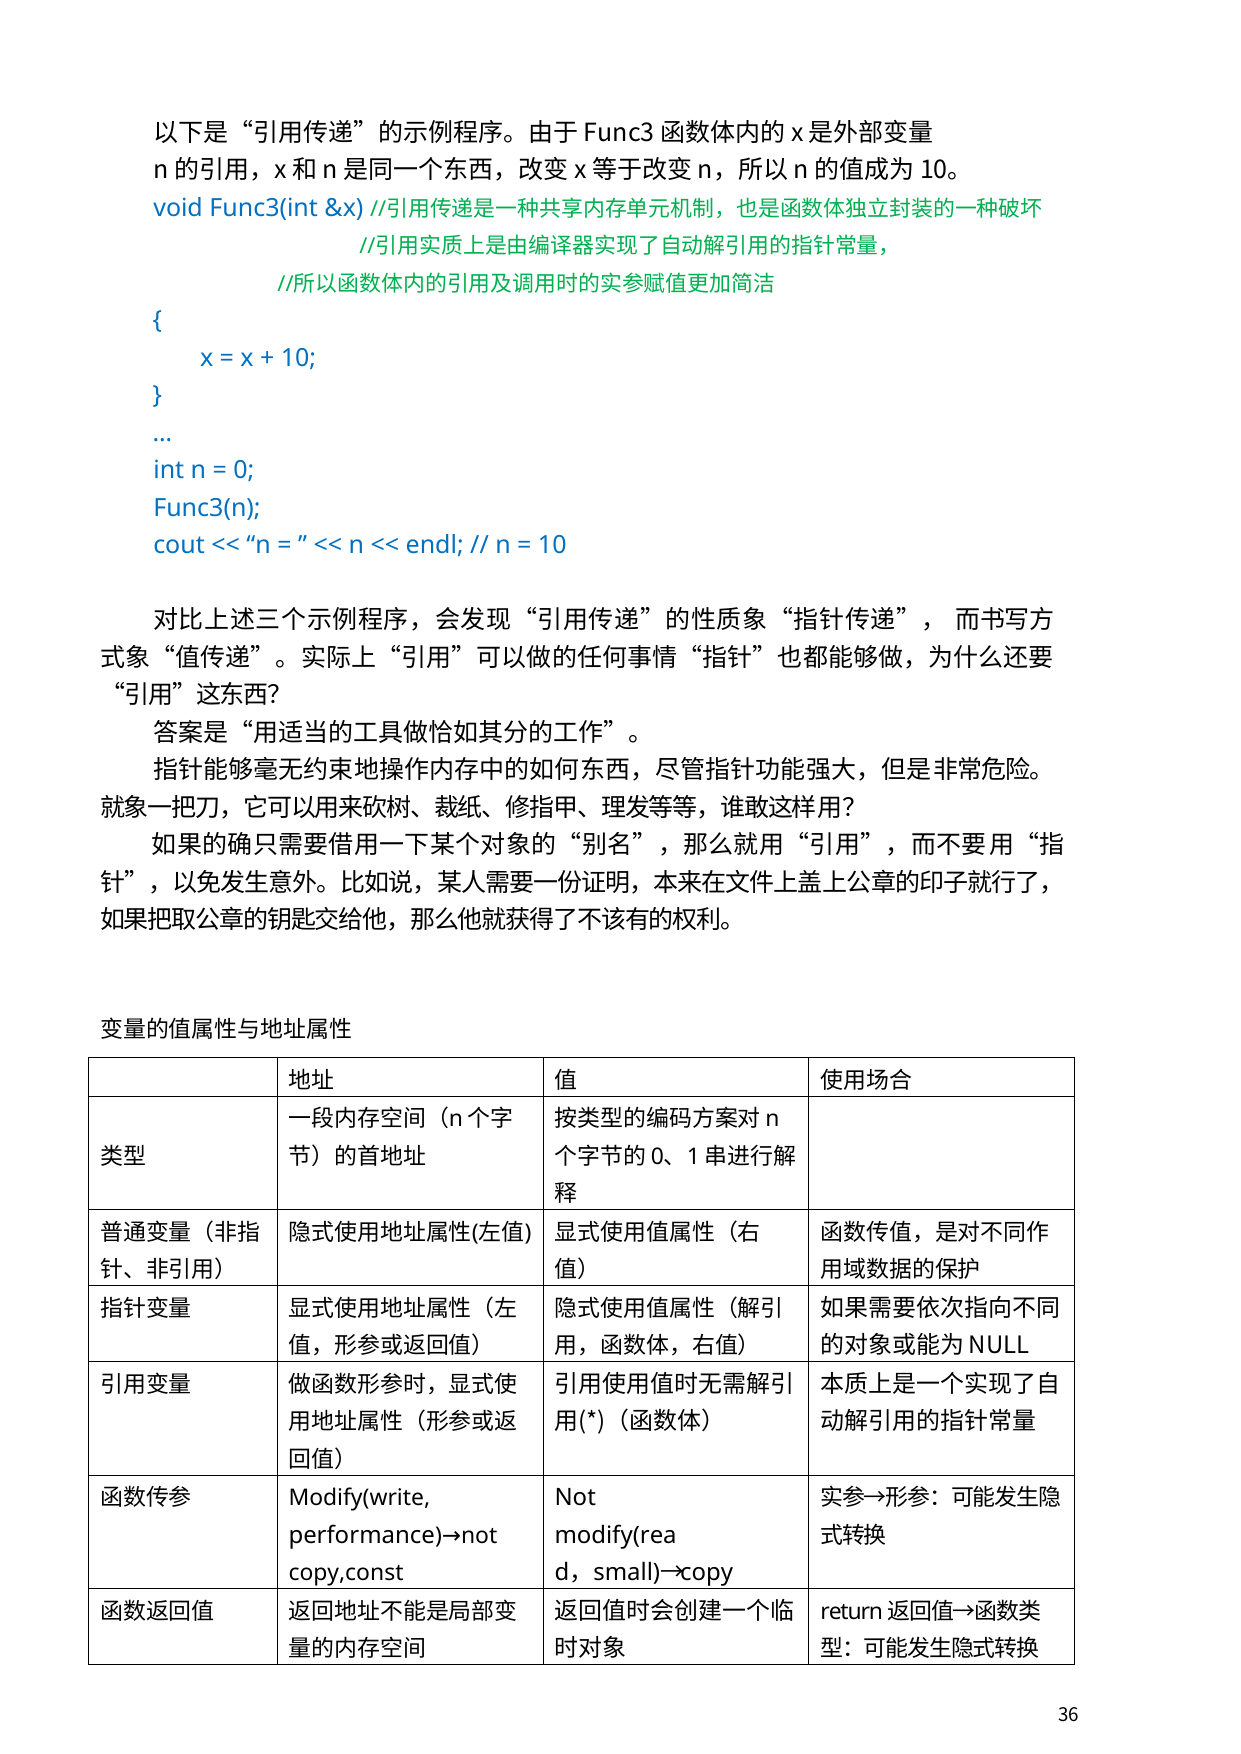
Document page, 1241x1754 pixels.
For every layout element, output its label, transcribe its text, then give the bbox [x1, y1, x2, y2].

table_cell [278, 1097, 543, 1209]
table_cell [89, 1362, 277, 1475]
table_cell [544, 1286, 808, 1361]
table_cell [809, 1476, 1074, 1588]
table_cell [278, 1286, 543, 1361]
text int n = 0; [100, 449, 1078, 486]
text 对比上述三个示例程序，会发现“引用传递”的性质象“指针传递”， 而书写方式象“值传递”。实际上“引用”可以做的任何事情“指针”也都能够做，为什么还要“引用”这东西？ [100, 599, 1054, 711]
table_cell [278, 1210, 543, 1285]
text void Func3(int &x) //引用传递是一种共享内存单元机制，也是函数体独立封装的一种破坏 [100, 186, 1078, 224]
text … [100, 411, 1078, 449]
text } [100, 374, 1078, 411]
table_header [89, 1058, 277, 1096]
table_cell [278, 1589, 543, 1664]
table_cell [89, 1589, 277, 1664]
text 指针能够毫无约束地操作内存中的如何东西，尽管指针功能强大，但是非常危险。就象一把刀，它可以用来砍树、裁纸、修指甲、理发等等，谁敢这样用？ [100, 749, 1054, 824]
text //引用实质上是由编译器实现了自动解引用的指针常量， [100, 224, 1078, 261]
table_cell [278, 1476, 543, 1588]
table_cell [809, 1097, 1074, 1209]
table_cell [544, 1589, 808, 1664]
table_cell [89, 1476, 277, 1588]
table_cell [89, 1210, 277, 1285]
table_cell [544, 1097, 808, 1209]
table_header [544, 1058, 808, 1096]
text { [100, 299, 1078, 336]
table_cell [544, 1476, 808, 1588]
text x = x + 10; [100, 336, 1078, 374]
text cout << “n = ” << n << endl; // n = 10 [100, 524, 1078, 561]
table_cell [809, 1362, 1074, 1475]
text Func3(n); [100, 486, 1078, 524]
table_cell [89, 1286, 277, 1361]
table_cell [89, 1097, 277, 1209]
text 如果的确只需要借用一下某个对象的“别名”，那么就用“引用”，而不要用“指针”，以免发生意外。比如说，某人需要一份证明，本来在文件上盖上公章的印子就行了，如果把取公章的钥匙交给他，那么他就获得了不该有的权利。 [100, 824, 1064, 936]
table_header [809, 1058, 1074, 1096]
text 答案是“用适当的工具做恰如其分的工作”。 [100, 711, 1078, 749]
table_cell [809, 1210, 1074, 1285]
text n 的引用，x 和 n 是同一个东西，改变 x 等于改变 n，所以 n 的值成为 10。 [100, 149, 1078, 186]
text 变量的值属性与地址属性 [100, 1011, 1078, 1044]
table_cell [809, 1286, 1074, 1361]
text 以下是“引用传递”的示例程序。由于 Func3 函数体内的 x 是外部变量 [100, 111, 1078, 149]
text //所以函数体内的引用及调用时的实参赋值更加简洁 [100, 261, 1078, 299]
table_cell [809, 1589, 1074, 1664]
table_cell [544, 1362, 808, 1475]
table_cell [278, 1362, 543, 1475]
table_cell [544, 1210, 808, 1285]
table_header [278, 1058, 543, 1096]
